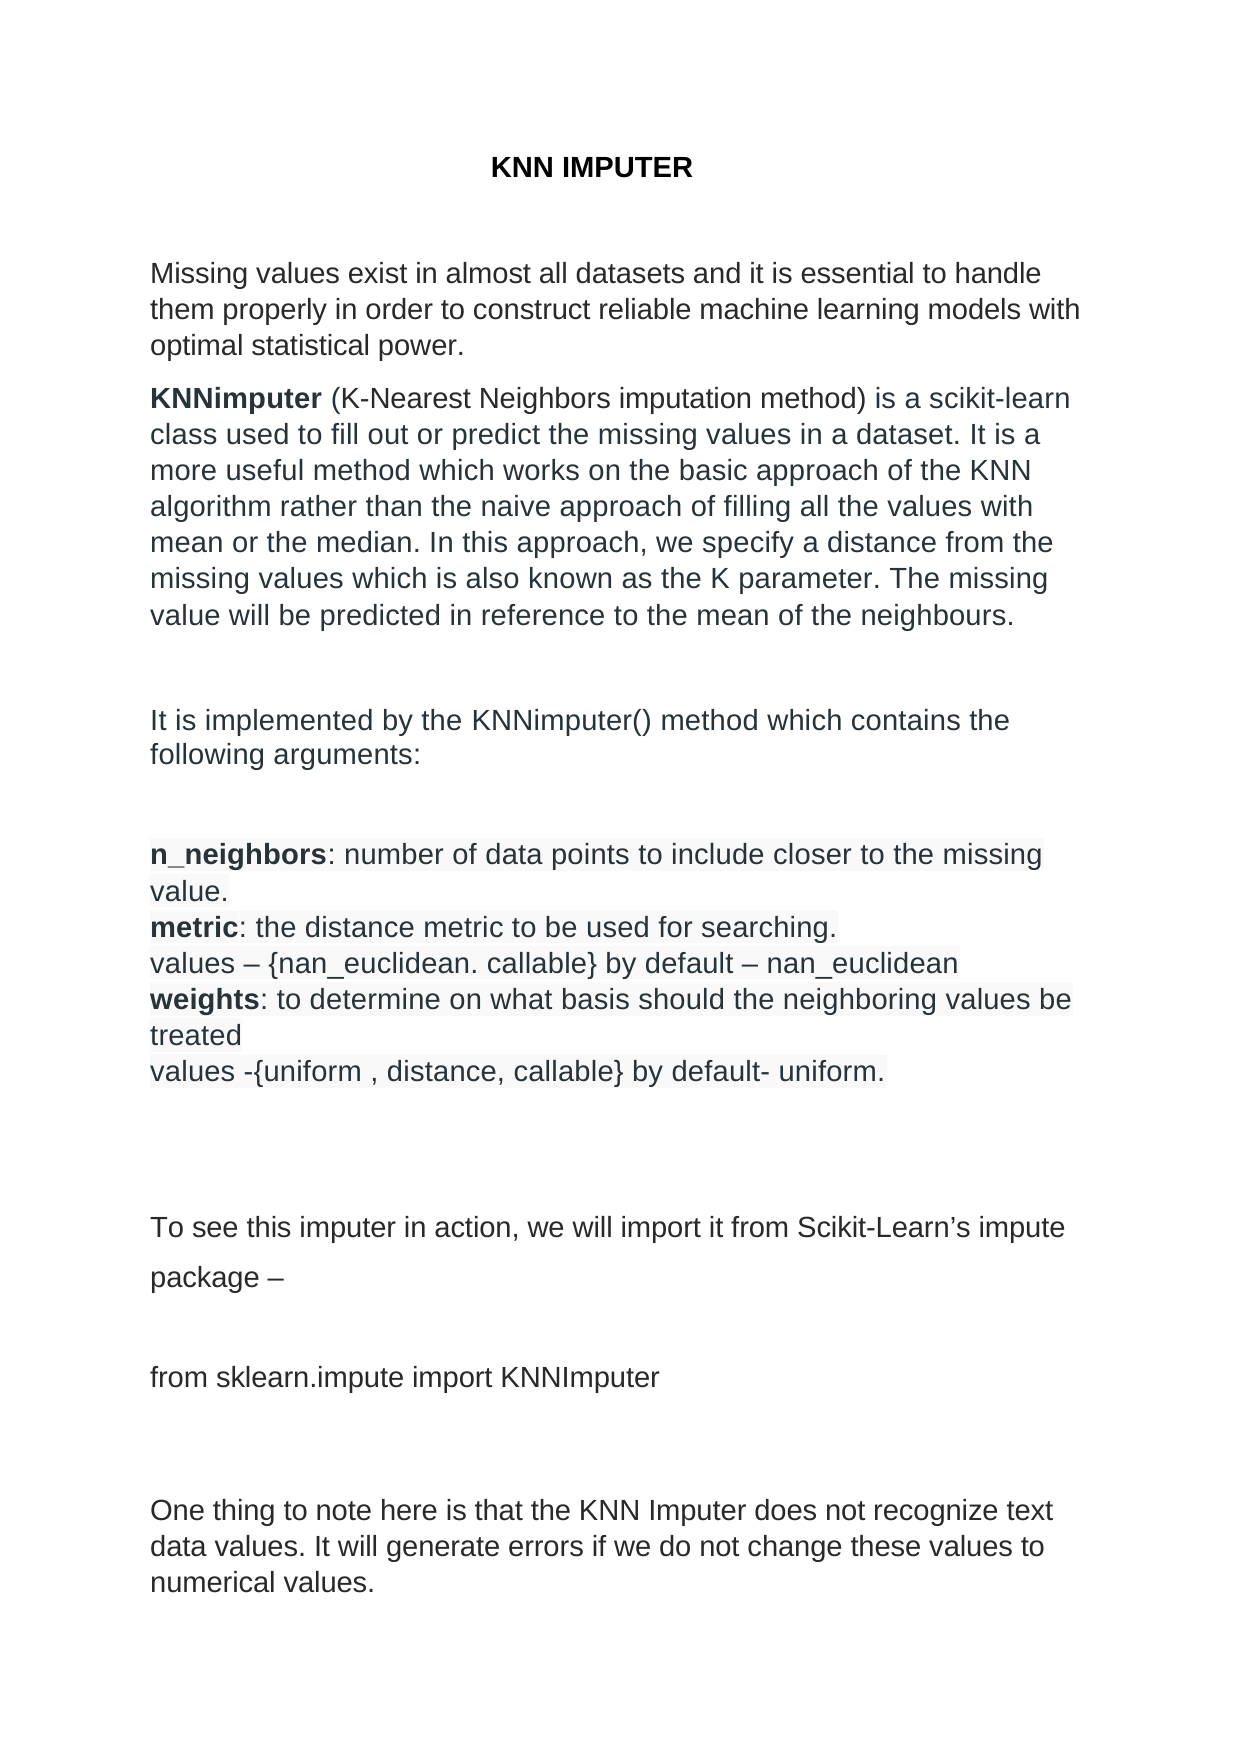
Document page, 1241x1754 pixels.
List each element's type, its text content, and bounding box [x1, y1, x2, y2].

text KNN IMPUTER [150, 150, 1090, 183]
text It is implemented by the KNNimputer() method which contains the following arguments: [150, 703, 1090, 770]
text Missing values exist in almost all datasets and it is essential to handle them properly in order to construct reliable machine learning models with optimal statistical power. [150, 256, 1090, 361]
text KNNimputer (K-Nearest Neighbors imputation method) is a scikit-learn class used to fill out or predict the missing values in a dataset. It is a more useful method which works on the basic approach of the KNN algorithm rather than the naive approach of filling all the values with mean or the median. In this approach, we specify a distance from the missing values which is also known as the K parameter. The missing value will be predicted in reference to the mean of the neighbours. [150, 381, 1090, 631]
text To see this imputer in action, we will import it from Scikit-Learn’s impute package – [150, 1193, 1090, 1293]
text from sklearn.impute import KNNImputer [150, 1343, 1090, 1393]
text One thing to note here is that the KNN Imputer does not recognize text data values. It will generate errors if we do not change these values to numerical values. [150, 1493, 1090, 1599]
text n_neighbors: number of data points to include closer to the missing value. metric: the distance metric to be used for searching. values – {nan_euclidean. callable} by default – nan_euclidean weights: to determine on what basis should the neighboring values be treated values -{uniform , distance, callable} by default- uniform. [150, 837, 1090, 1088]
